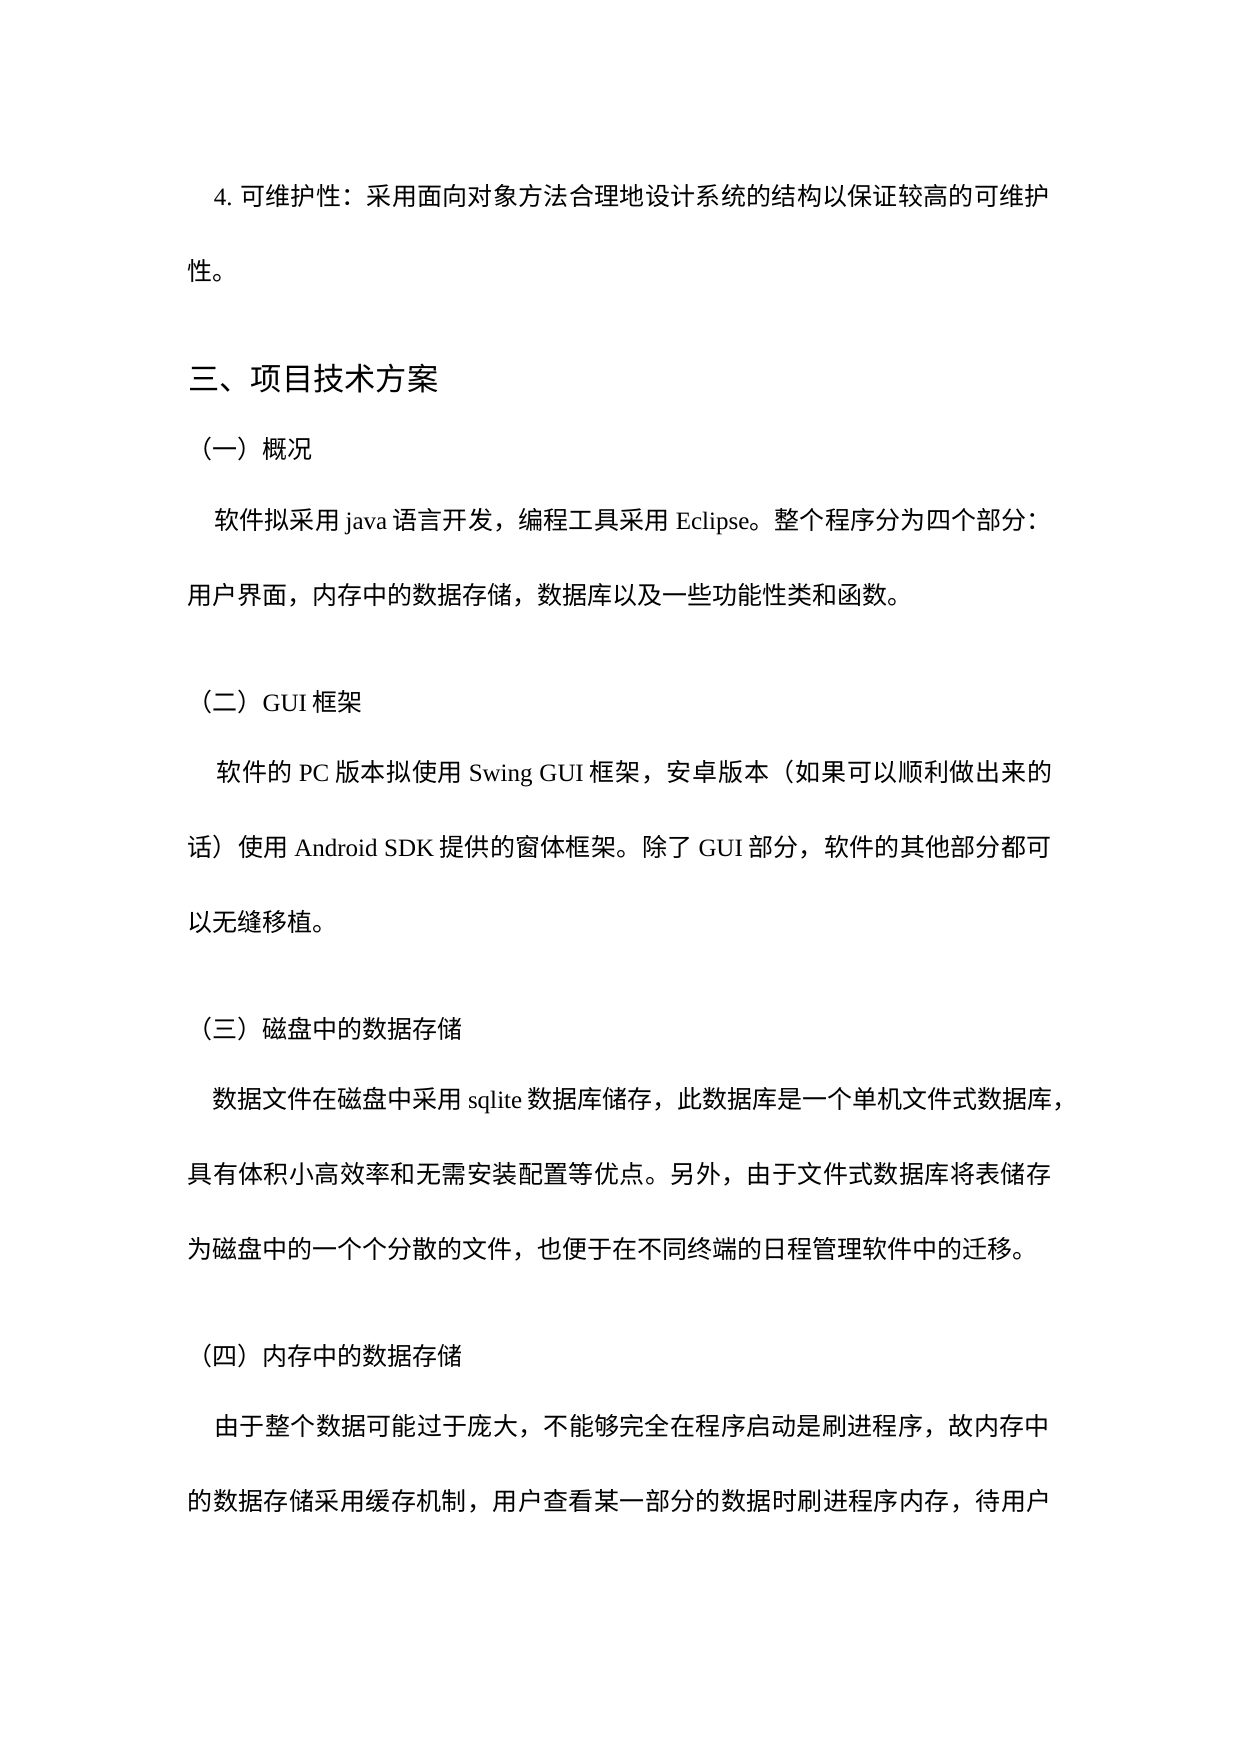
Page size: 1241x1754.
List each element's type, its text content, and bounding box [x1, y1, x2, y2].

text 三、项目技术方案 [188, 344, 1143, 409]
list （二）GUI框架 [187, 668, 1053, 733]
list 软件拟采用java语言开发，编程工具采用Eclipse。整个程序分为四个部分：用户界面，内存中的数据存储，数据库以及一些功能性类和函数。 [187, 486, 1053, 626]
list 4. 可维护性：采用面向对象方法合理地设计系统的结构以保证较高的可维护性。 [187, 162, 1053, 302]
list 数据文件在磁盘中采用sqlite数据库储存，此数据库是一个单机文件式数据库，具有体积小高效率和无需安装配置等优点。另外，由于文件式数据库将表储存为磁盘中的一个个分散的文件，也便于在不同终端的日程管理软件中的迁移。 [187, 1065, 1053, 1280]
list （四）内存中的数据存储 [187, 1322, 1053, 1387]
list （一）概况 [187, 416, 1053, 481]
list 软件的PC版本拟使用Swing GUI框架，安卓版本（如果可以顺利做出来的话）使用Android SDK提供的窗体框架。除了GUI部分，软件的其他部分都可以无缝移植。 [187, 738, 1053, 953]
list （三）磁盘中的数据存储 [187, 995, 1053, 1060]
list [187, 1392, 1053, 1532]
